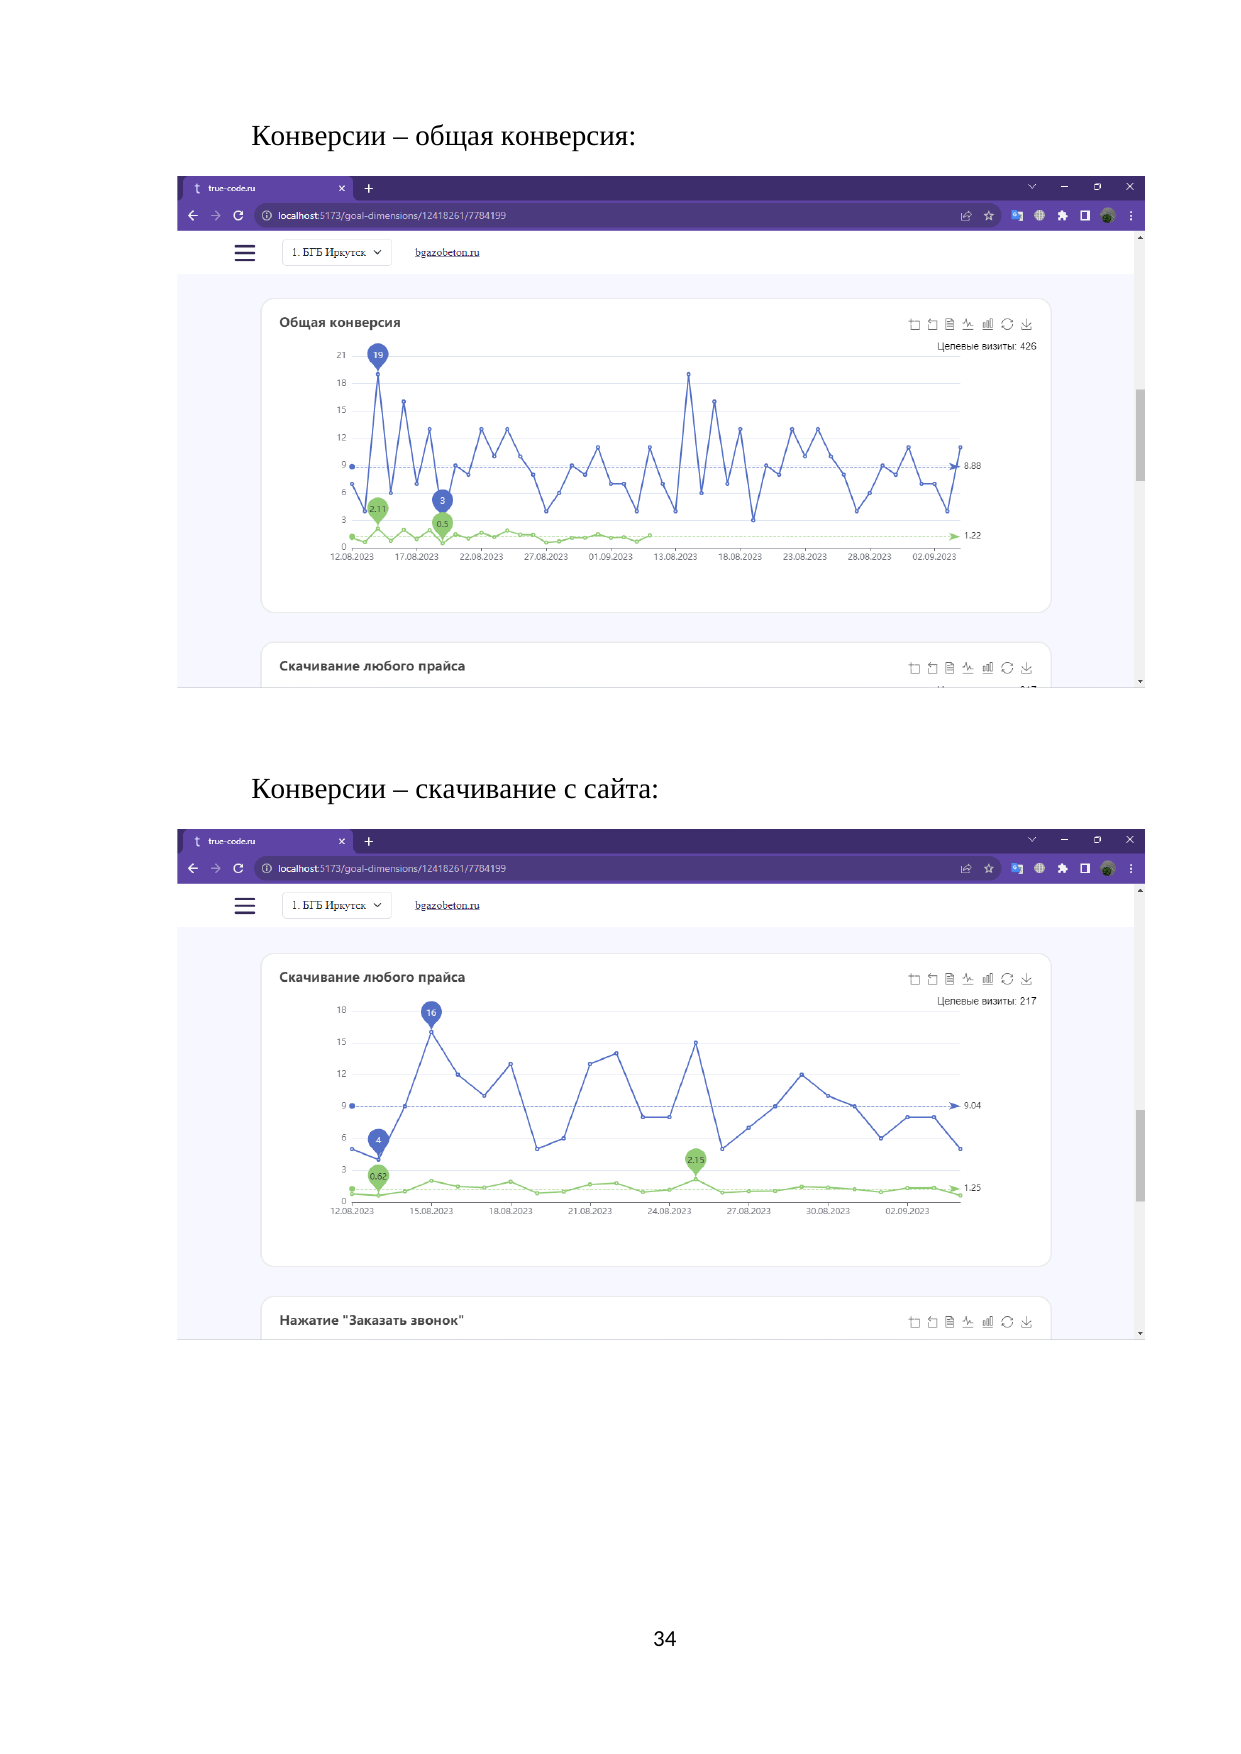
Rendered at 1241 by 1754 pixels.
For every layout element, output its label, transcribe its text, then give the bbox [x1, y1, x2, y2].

picture [177, 829, 1145, 1340]
picture [177, 176, 1145, 688]
text Конверсии – общая конверсия: [177, 118, 1152, 152]
text Конверсии – скачивание с сайта: [177, 771, 1152, 804]
